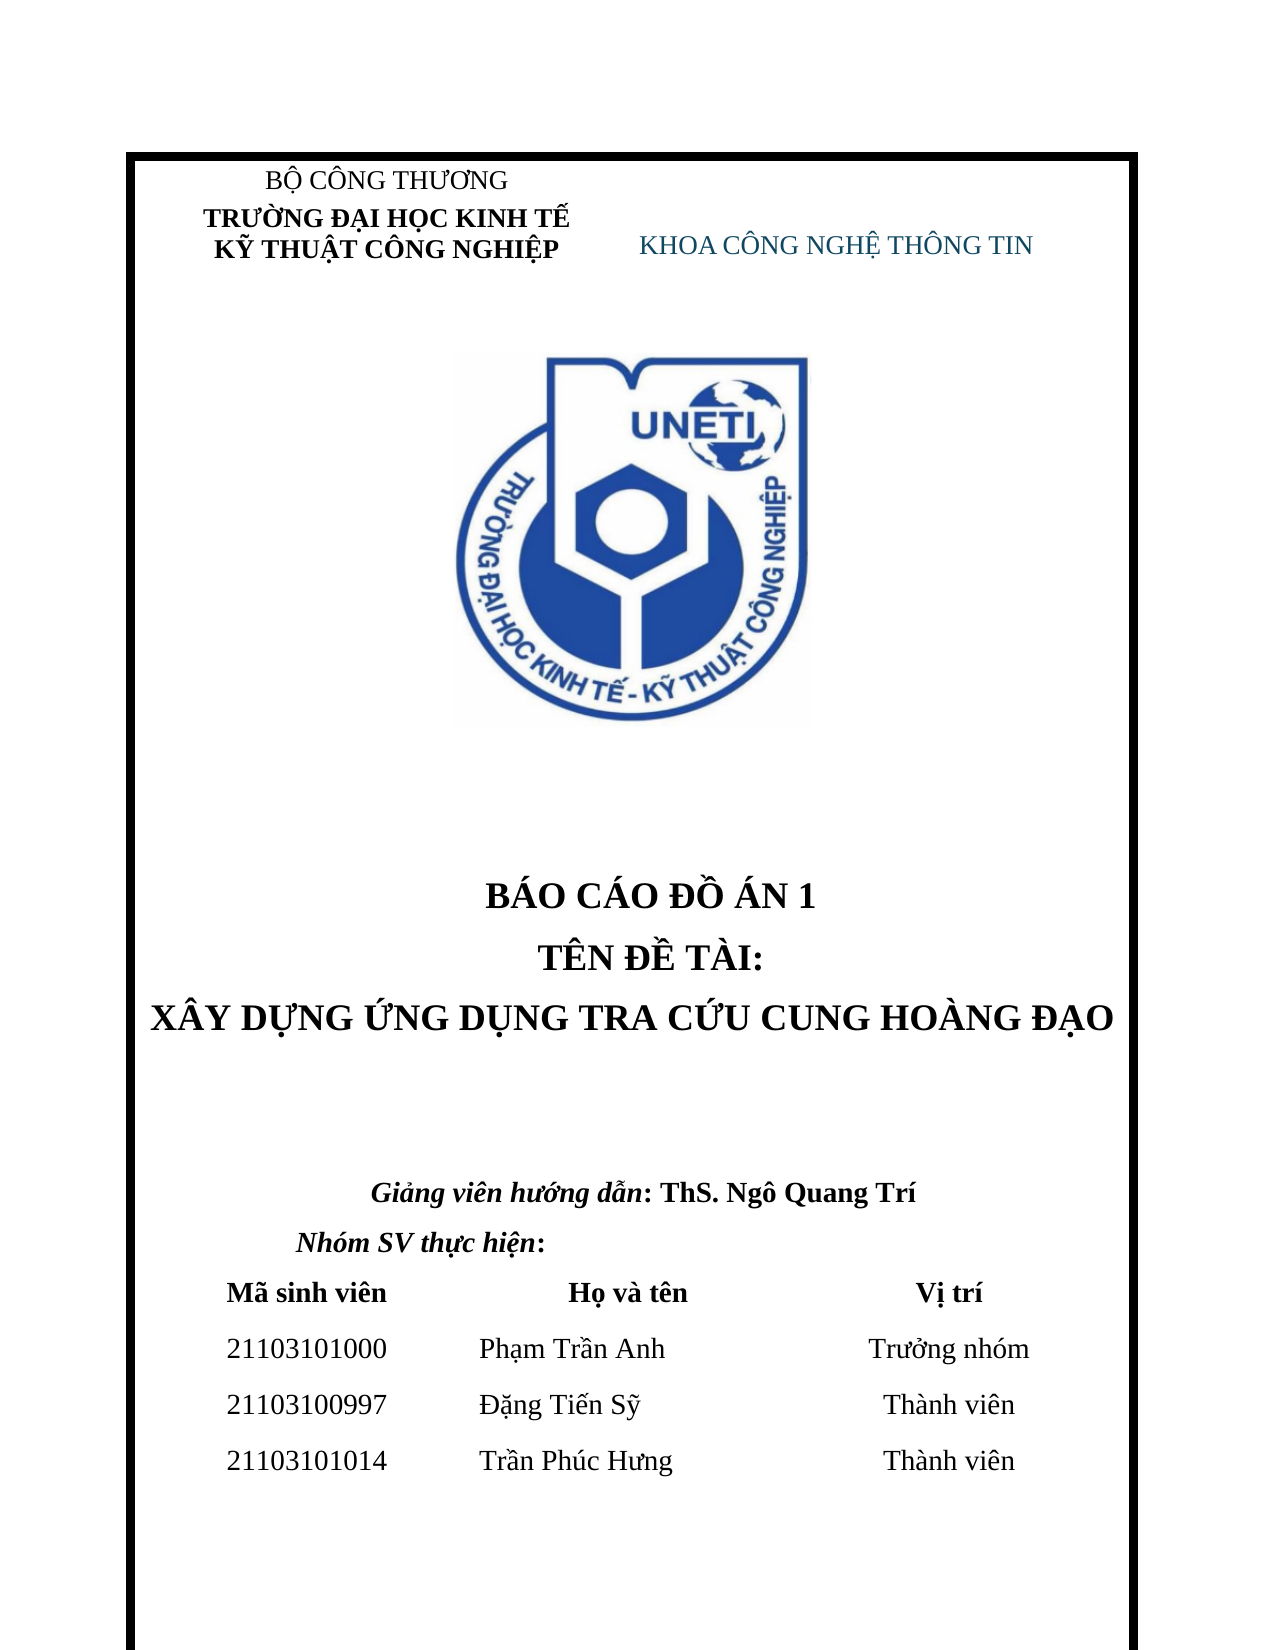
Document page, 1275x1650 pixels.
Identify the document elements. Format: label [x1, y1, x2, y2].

picture [453, 353, 812, 727]
